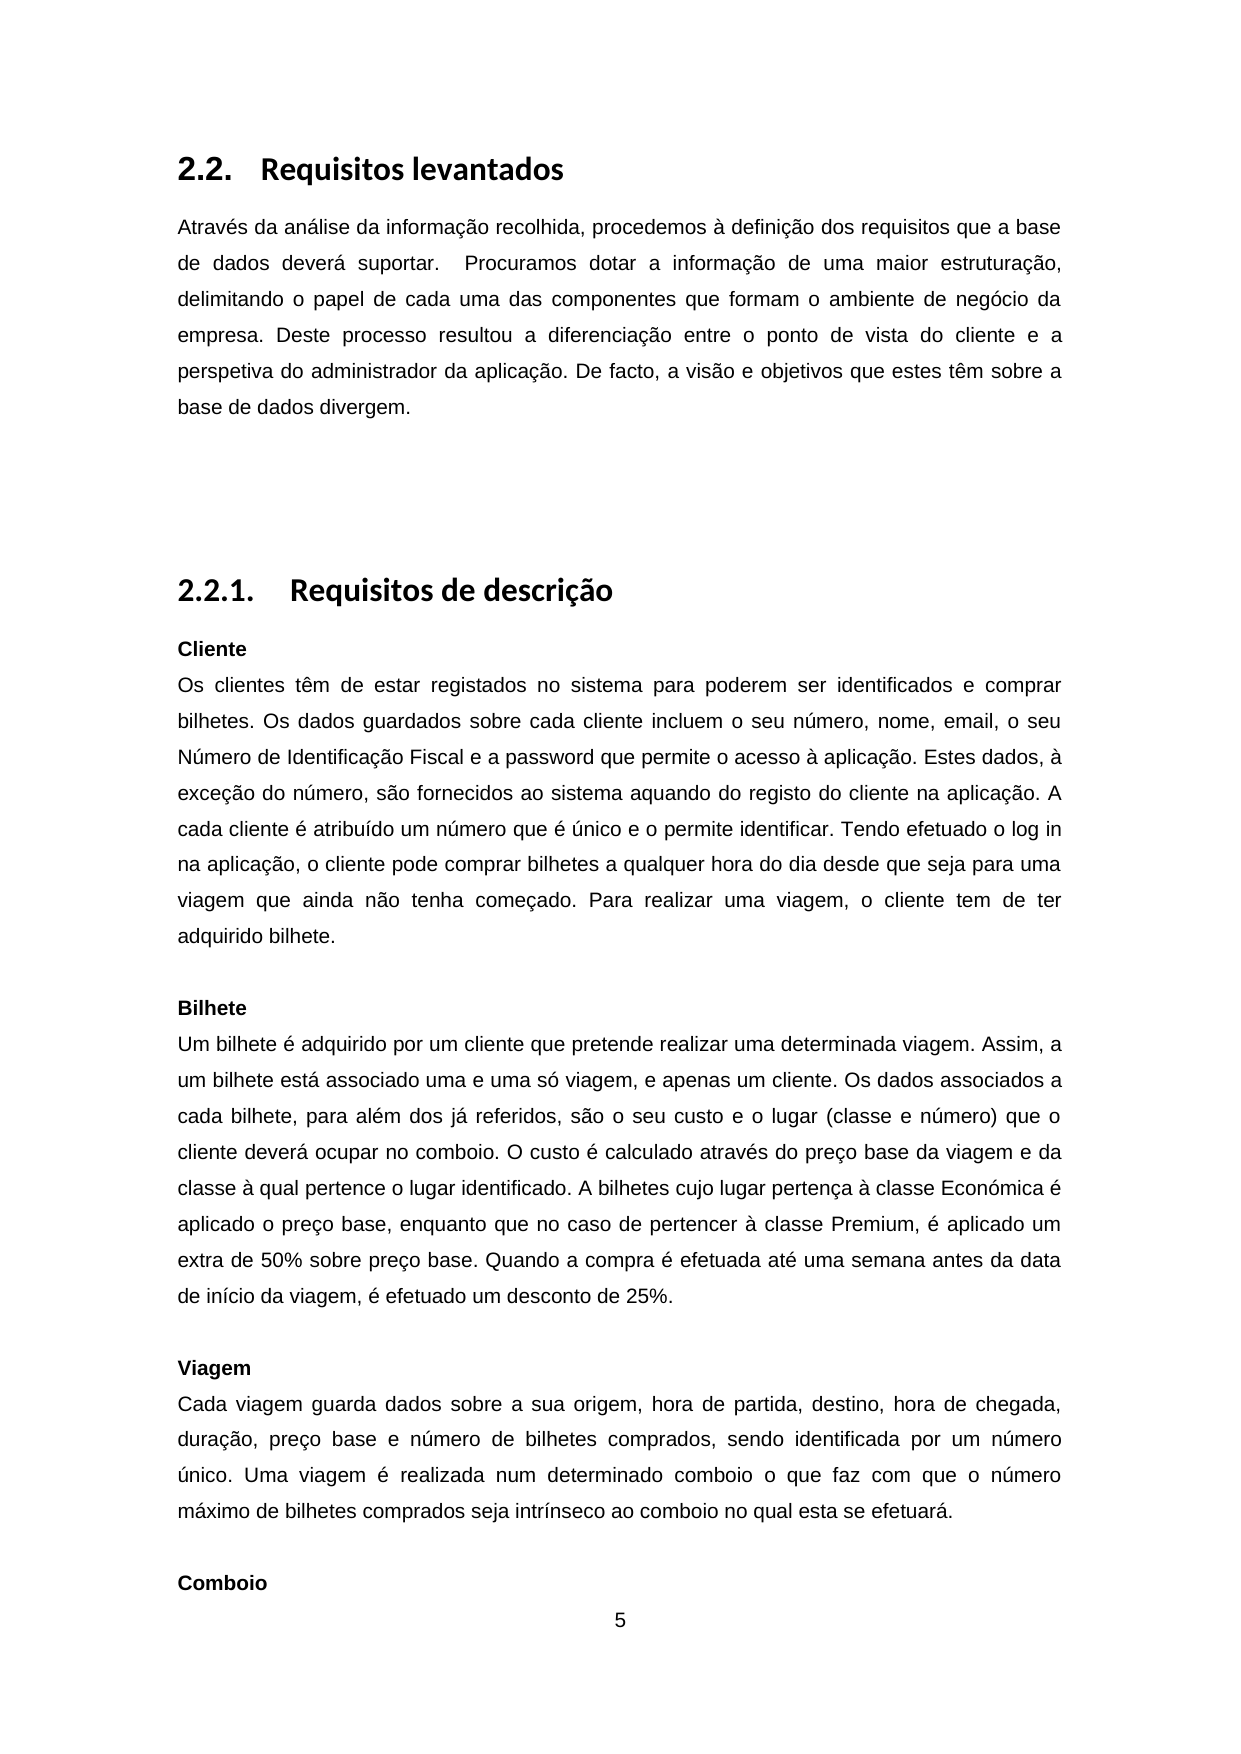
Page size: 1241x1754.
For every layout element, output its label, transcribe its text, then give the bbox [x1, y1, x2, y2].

text Através da análise da informação recolhida, procedemos à definição dos requisitos que a base de dados deverá suportar. Procuramos dotar a informação de uma maior estruturação, delimitando o papel de cada uma das componentes que formam o ambiente de negócio da empresa. Deste processo resultou a diferenciação entre o ponto de vista do cliente e a perspetiva do administrador da aplicação. De facto, a visão e objetivos que estes têm sobre a base de dados divergem. [177, 215, 1063, 419]
text Viagem [177, 1355, 1063, 1379]
list Requisitos de descrição [177, 569, 1063, 610]
text Bilhete [177, 996, 1063, 1020]
text Cada viagem guarda dados sobre a sua origem, hora de partida, destino, hora de chegada, duração, preço base e número de bilhetes comprados, sendo identificada por um número único. Uma viagem é realizada num determinado comboio o que faz com que o número máximo de bilhetes comprados seja intrínseco ao comboio no qual esta se efetuará. [177, 1391, 1063, 1523]
text Um bilhete é adquirido por um cliente que pretende realizar uma determinada viagem. Assim, a um bilhete está associado uma e uma só viagem, e apenas um cliente. Os dados associados a cada bilhete, para além dos já referidos, são o seu custo e o lugar (classe e número) que o cliente deverá ocupar no comboio. O custo é calculado através do preço base da viagem e da classe à qual pertence o lugar identificado. A bilhetes cujo lugar pertença à classe Económica é aplicado o preço base, enquanto que no caso de pertencer à classe Premium, é aplicado um extra de 50% sobre preço base. Quando a compra é efetuada até uma semana antes da data de início da viagem, é efetuado um desconto de 25%. [177, 1032, 1063, 1307]
text Requisitos levantados [177, 148, 1063, 188]
text Cliente [177, 637, 1063, 661]
text Os clientes têm de estar registados no sistema para poderem ser identificados e comprar bilhetes. Os dados guardados sobre cada cliente incluem o seu número, nome, email, o seu Número de Identificação Fiscal e a password que permite o acesso à aplicação. Estes dados, à exceção do número, são fornecidos ao sistema aquando do registo do cliente na aplicação. A cada cliente é atribuído um número que é único e o permite identificar. Tendo efetuado o log in na aplicação, o cliente pode comprar bilhetes a qualquer hora do dia desde que seja para uma viagem que ainda não tenha começado. Para realizar uma viagem, o cliente tem de ter adquirido bilhete. [177, 673, 1063, 948]
text Comboio [177, 1571, 1063, 1595]
